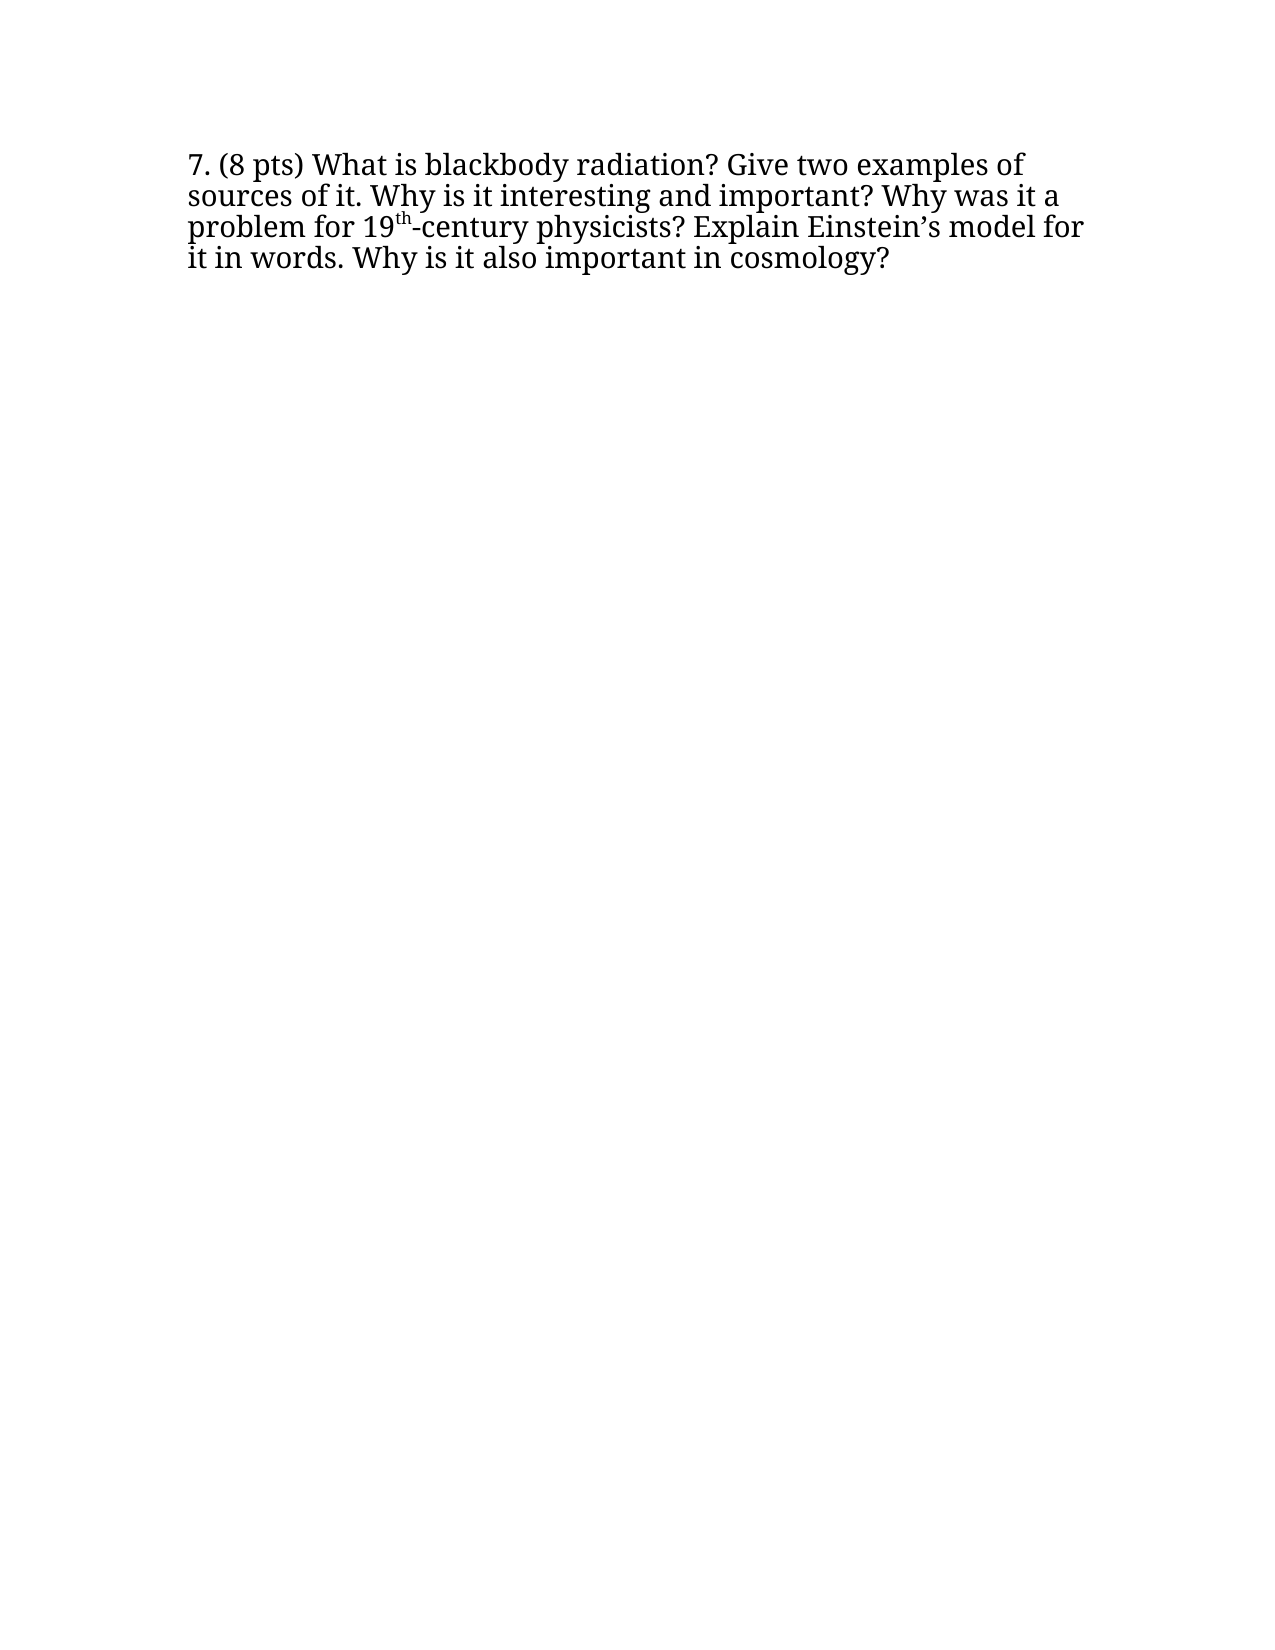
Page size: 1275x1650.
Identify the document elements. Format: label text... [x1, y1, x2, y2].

text 7. (8 pts) What is blackbody radiation? Give two examples of sources of it. Why is it interesting and important? Why was it a problem for 19th-century physicists? Explain Einstein’s model for it in words. Why is it also important in cosmology? [187, 150, 1087, 275]
